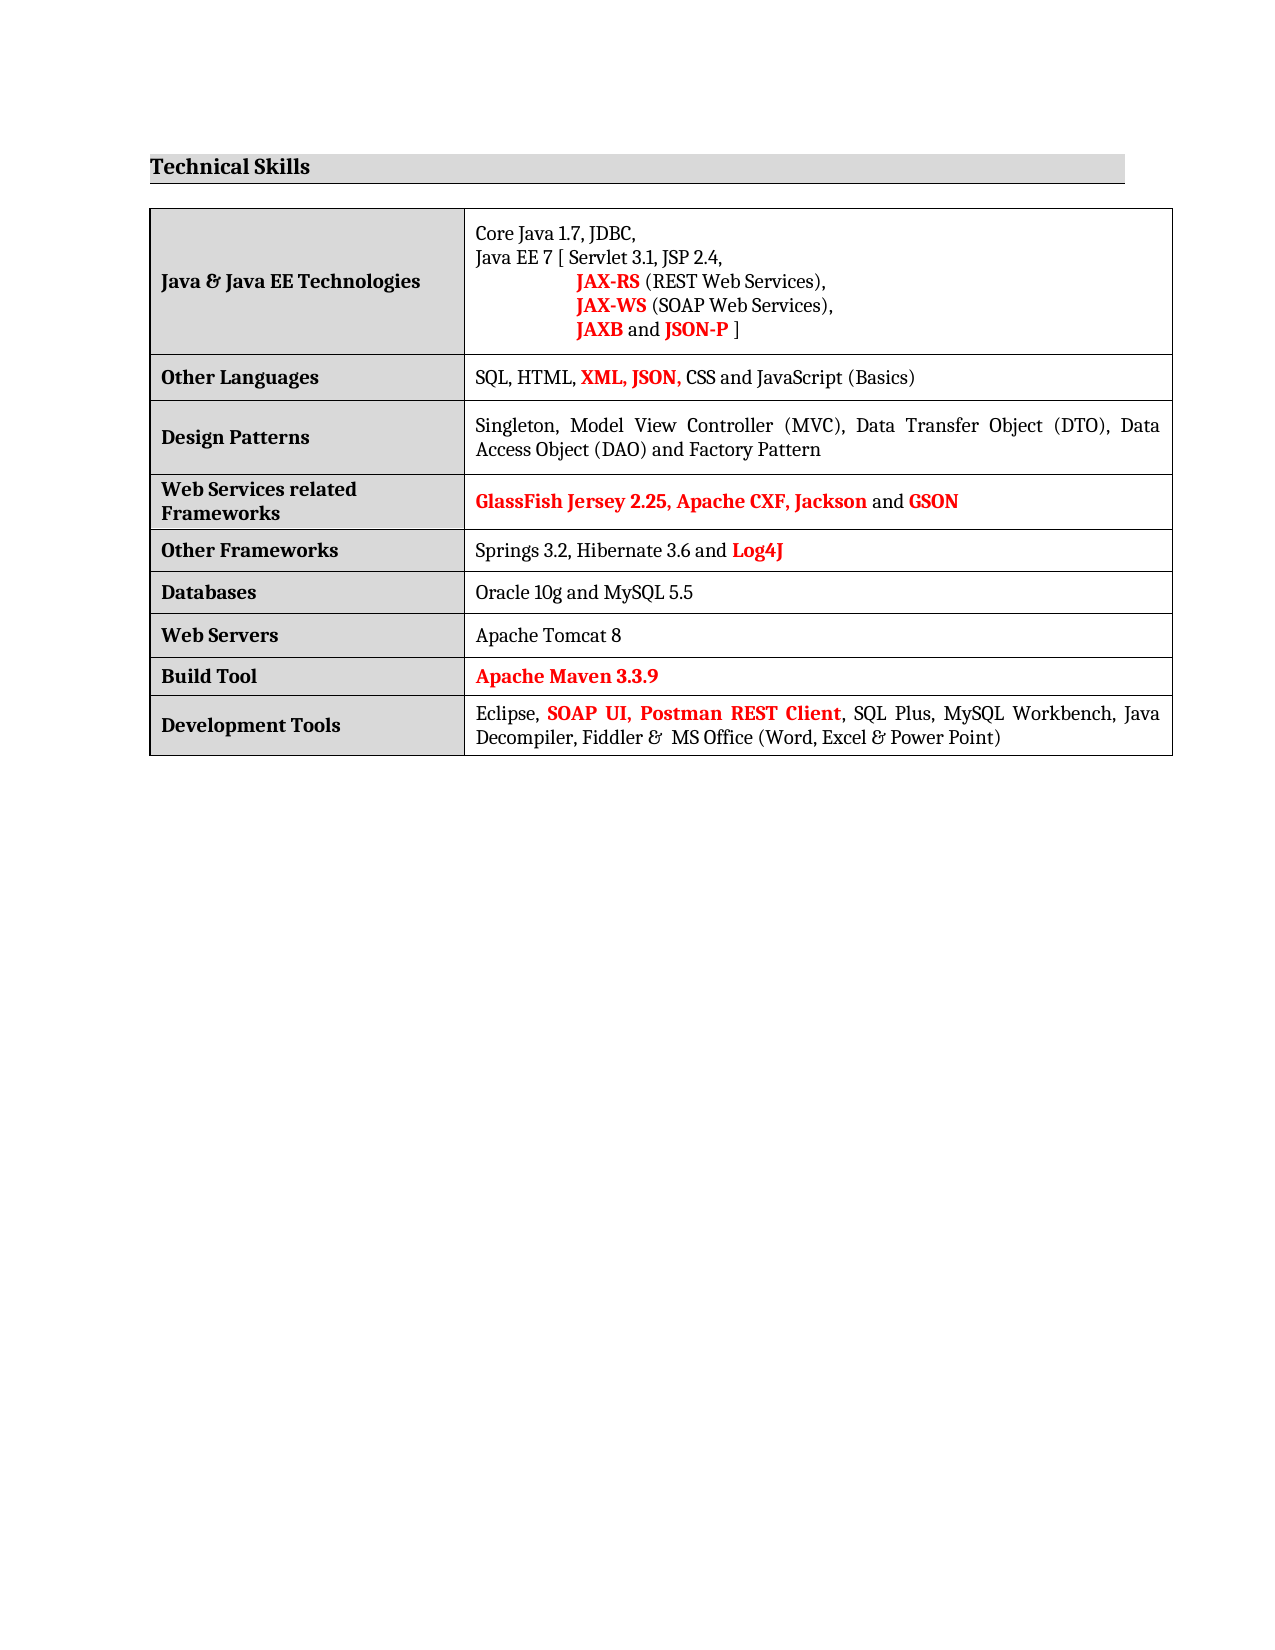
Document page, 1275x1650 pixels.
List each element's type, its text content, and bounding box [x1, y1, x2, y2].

table_header Core Java 1.7, JDBC, Java EE 7 [ Servlet 3.1, JSP 2.4, JAX-RS (REST Web Services), JAX-WS (SOAP Web Services), JAXB and JSON-P ] [465, 209, 1172, 354]
table_cell Web Servers [151, 614, 464, 657]
table_cell Apache Maven 3.3.9 [465, 658, 1172, 695]
table_cell Design Patterns [151, 401, 464, 474]
table_cell Databases [151, 572, 464, 613]
table_cell Development Tools [151, 696, 464, 755]
table_cell SQL, HTML, XML, JSON, CSS and JavaScript (Basics) [465, 355, 1172, 400]
table_cell Other Frameworks [151, 530, 464, 571]
table_cell Oracle 10g and MySQL 5.5 [465, 572, 1172, 613]
table_header Java & Java EE Technologies [151, 209, 464, 354]
table_cell Singleton, Model View Controller (MVC), Data Transfer Object (DTO), Data Access Object (DAO) and Factory Pattern [465, 401, 1172, 474]
table_cell Springs 3.2, Hibernate 3.6 and Log4J [465, 530, 1172, 571]
table_cell Apache Tomcat 8 [465, 614, 1172, 657]
table_cell Build Tool [151, 658, 464, 695]
table_cell Other Languages [151, 355, 464, 400]
table_cell Eclipse, SOAP UI, Postman REST Client, SQL Plus, MySQL Workbench, Java Decompiler, Fiddler & MS Office (Word, Excel & Power Point) [465, 696, 1172, 755]
text Technical Skills [150, 154, 1125, 183]
table_cell Web Services related Frameworks [151, 475, 464, 528]
table_cell GlassFish Jersey 2.25, Apache CXF, Jackson and GSON [465, 475, 1172, 528]
